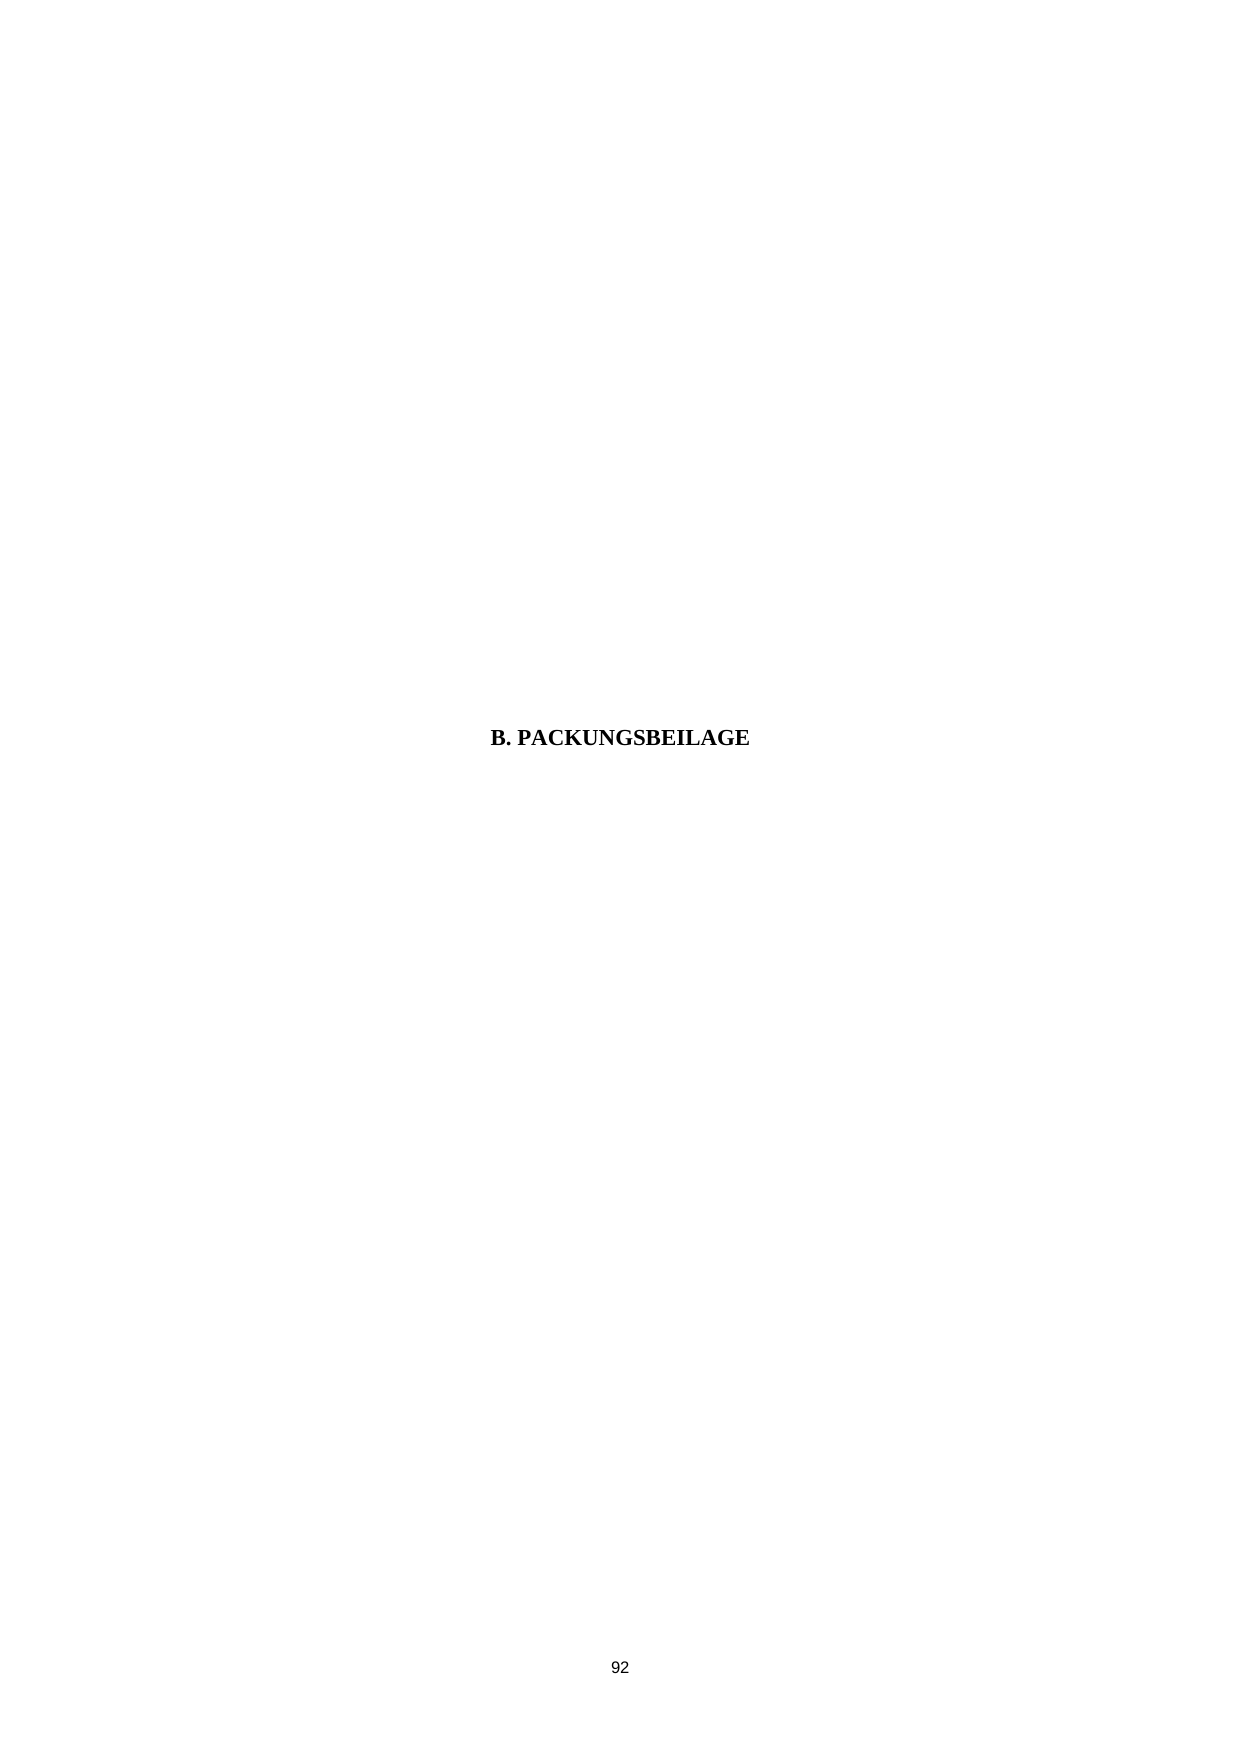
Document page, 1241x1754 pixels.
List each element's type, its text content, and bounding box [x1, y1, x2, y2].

text B. PACKUNGSBEILAGE [148, 724, 1092, 751]
